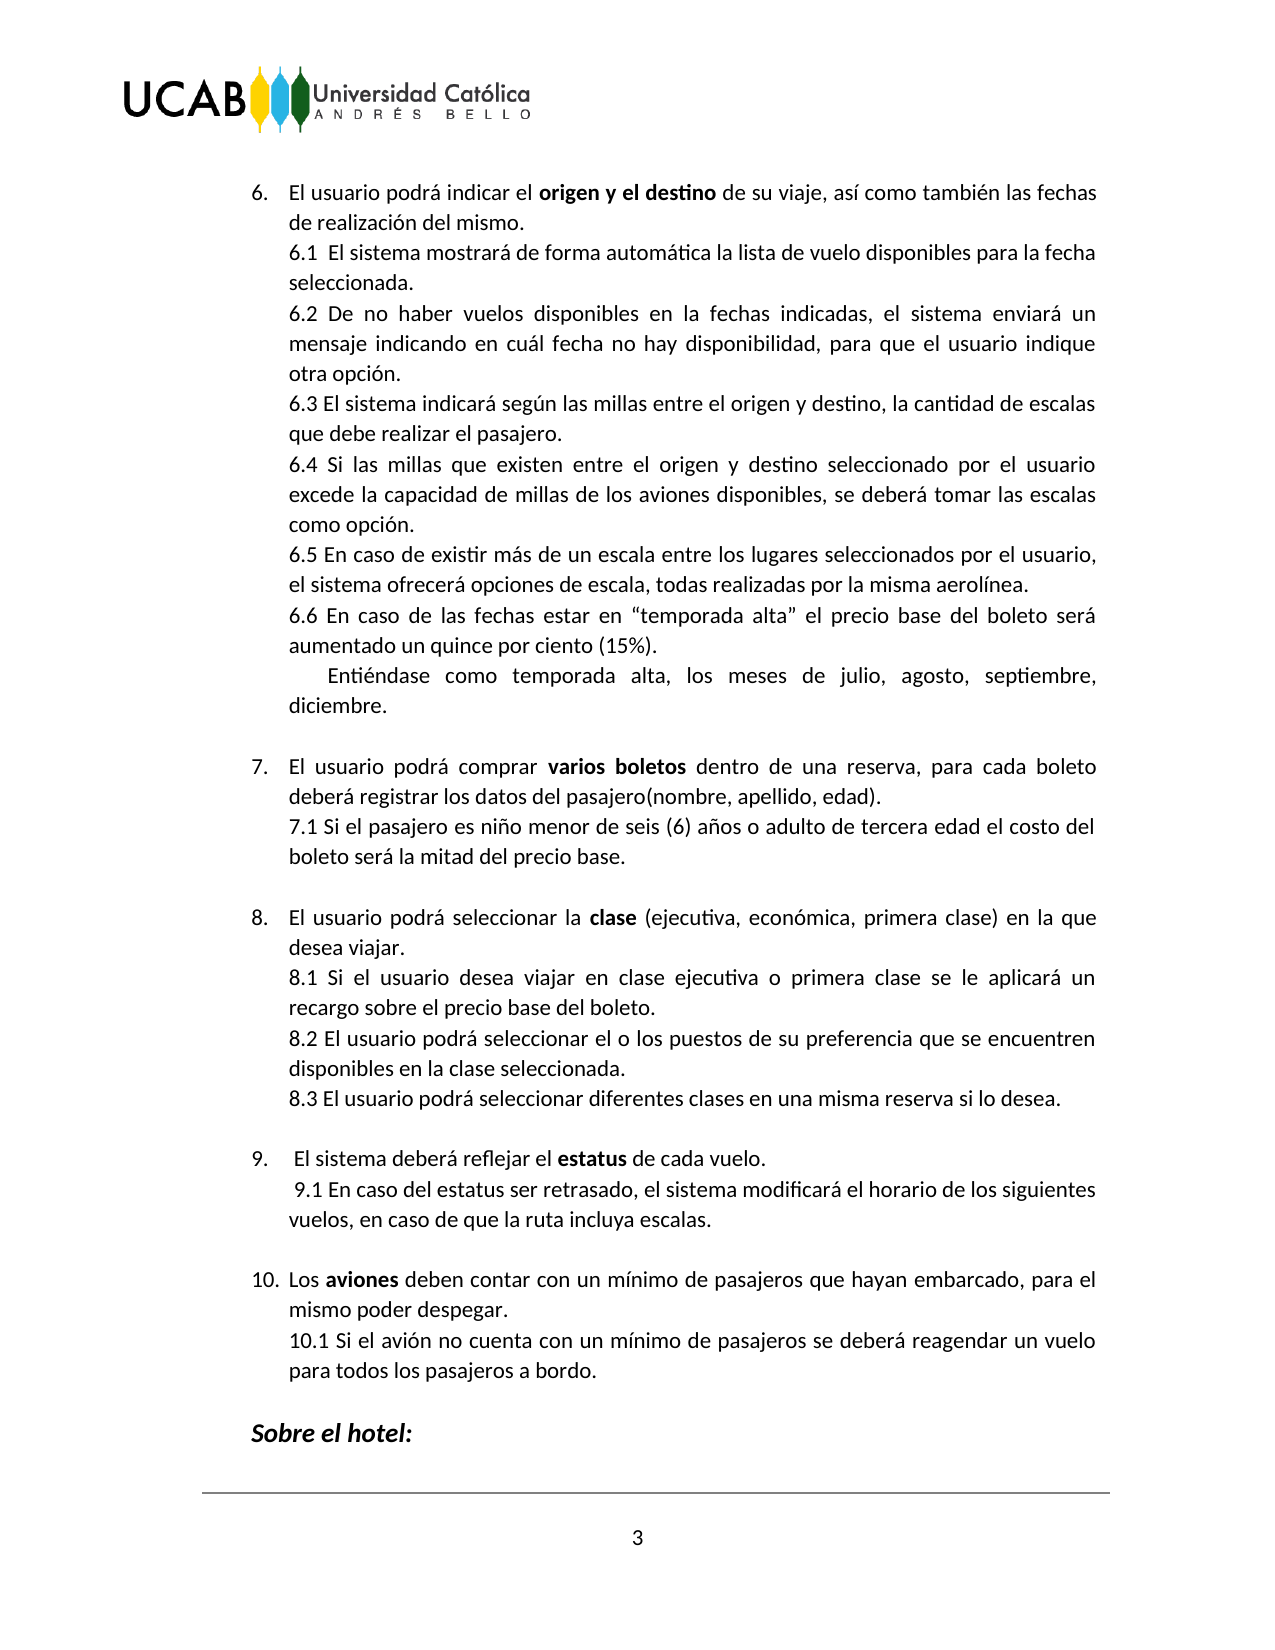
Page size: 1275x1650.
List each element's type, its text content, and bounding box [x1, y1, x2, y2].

list El usuario podrá indicar el origen y el destino de su viaje, así como también las fechas de realización del mismo. [251, 178, 1098, 236]
list El sistema deberá reflejar el estatus de cada vuelo. [251, 1144, 1098, 1172]
text 10.1 Si el avión no cuenta con un mínimo de pasajeros se deberá reagendar un vuelo para todos los pasajeros a bordo. [288, 1326, 1098, 1384]
text Sobre el hotel: [251, 1416, 1098, 1449]
text Entiéndase como temporada alta, los meses de julio, agosto, septiembre, diciembre. [288, 661, 1098, 719]
list El usuario podrá comprar varios boletos dentro de una reserva, para cada boleto deberá registrar los datos del pasajero(nombre, apellido, edad). [251, 752, 1098, 810]
text 6.3 El sistema indicará según las millas entre el origen y destino, la cantidad de escalas que debe realizar el pasajero. [288, 389, 1098, 447]
text 8.2 El usuario podrá seleccionar el o los puestos de su preferencia que se encuentren disponibles en la clase seleccionada. [288, 1024, 1098, 1082]
text 6.5 En caso de existir más de un escala entre los lugares seleccionados por el usuario, el sistema ofrecerá opciones de escala, todas realizadas por la misma aerolínea. [288, 540, 1098, 598]
list El usuario podrá seleccionar la clase (ejecutiva, económica, primera clase) en la que desea viajar. [251, 903, 1098, 961]
text 8.1 Si el usuario desea viajar en clase ejecutiva o primera clase se le aplicará un recargo sobre el precio base del boleto. [288, 963, 1098, 1021]
text 9.1 En caso del estatus ser retrasado, el sistema modificará el horario de los siguientes vuelos, en caso de que la ruta incluya escalas. [288, 1175, 1098, 1233]
picture [103, 53, 544, 144]
text 8.3 El usuario podrá seleccionar diferentes clases en una misma reserva si lo desea. [288, 1084, 1098, 1112]
text 7.1 Si el pasajero es niño menor de seis (6) años o adulto de tercera edad el costo del boleto será la mitad del precio base. [288, 812, 1098, 870]
text 6.1 El sistema mostrará de forma automática la lista de vuelo disponibles para la fecha seleccionada. [288, 238, 1098, 296]
text 6.4 Si las millas que existen entre el origen y destino seleccionado por el usuario excede la capacidad de millas de los aviones disponibles, se deberá tomar las escalas como opción. [288, 450, 1098, 538]
list Los aviones deben contar con un mínimo de pasajeros que hayan embarcado, para el mismo poder despegar. [251, 1265, 1098, 1323]
text 6.2 De no haber vuelos disponibles en la fechas indicadas, el sistema enviará un mensaje indicando en cuál fecha no hay disponibilidad, para que el usuario indique otra opción. [288, 299, 1098, 387]
text 6.6 En caso de las fechas estar en “temporada alta” el precio base del boleto será aumentado un quince por ciento (15%). [288, 601, 1098, 659]
